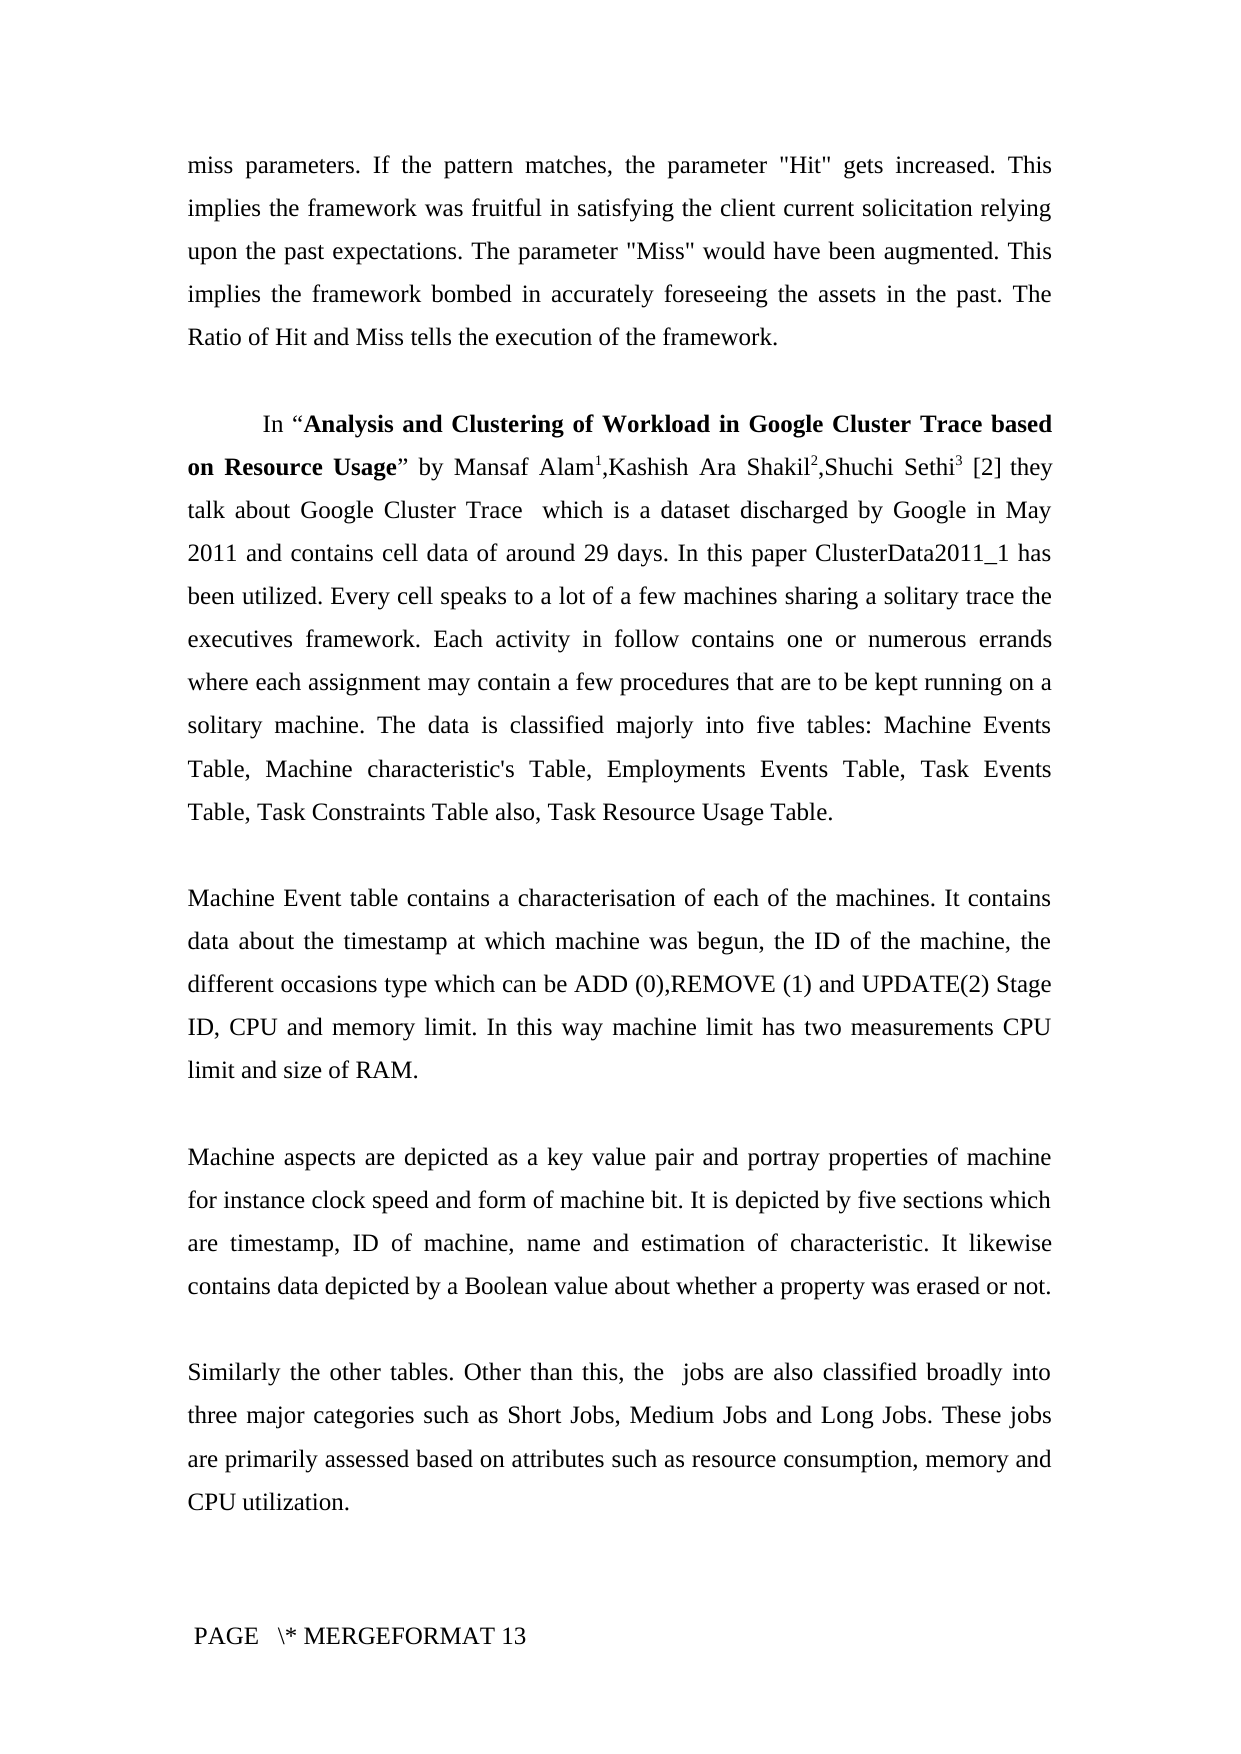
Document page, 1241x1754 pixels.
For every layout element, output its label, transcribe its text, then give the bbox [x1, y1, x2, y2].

text Machine aspects are depicted as a key value pair and portray properties of machine for instance clock speed and form of machine bit. It is depicted by five sections which are timestamp, ID of machine, name and estimation of characteristic. It likewise contains data depicted by a Boolean value about whether a property was erased or not. [187, 1142, 1053, 1300]
text Machine Event table contains a characterisation of each of the machines. It contains data about the timestamp at which machine was begun, the ID of the machine, the different occasions type which can be ADD (0),REMOVE (1) and UPDATE(2) Stage ID, CPU and memory limit. In this way machine limit has two measurements CPU limit and size of RAM. [187, 883, 1053, 1084]
text Similarly the other tables. Other than this, the jobs are also classified broadly into three major categories such as Short Jobs, Medium Jobs and Long Jobs. These jobs are primarily assessed based on attributes such as resource consumption, memory and CPU utilization. [187, 1357, 1053, 1516]
text In “Analysis and Clustering of Workload in Google Cluster Trace based on Resource Usage” by Mansaf Alam1,Kashish Ara Shakil2,Shuchi Sethi3 [2] they talk about Google Cluster Trace which is a dataset discharged by Google in May 2011 and contains cell data of around 29 days. In this paper ClusterData2011_1 has been utilized. Every cell speaks to a lot of a few machines sharing a solitary trace the executives framework. Each activity in follow contains one or numerous errands where each assignment may contain a few procedures that are to be kept running on a solitary machine. The data is classified majorly into five tables: Machine Events Table, Machine characteristic's Table, Employments Events Table, Task Events Table, Task Constraints Table also, Task Resource Usage Table. [187, 409, 1053, 826]
